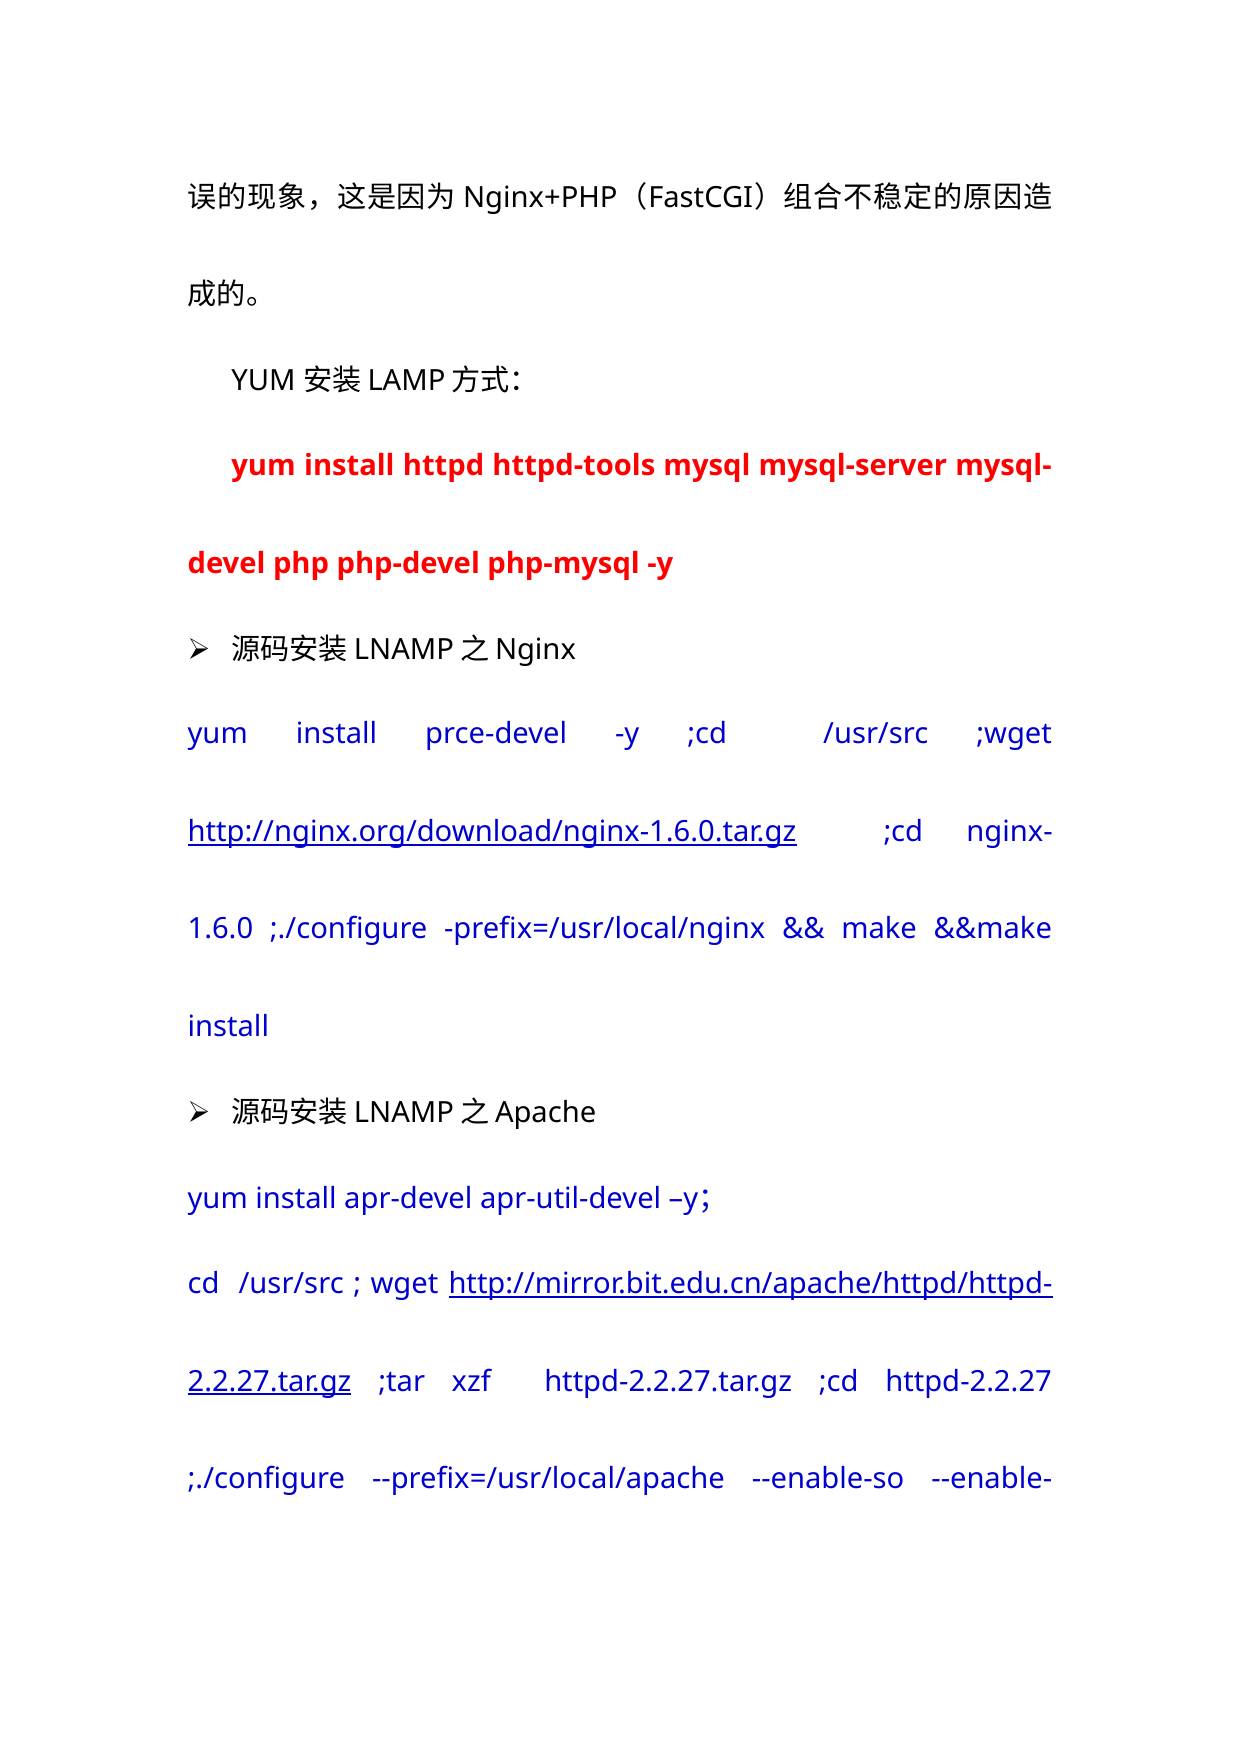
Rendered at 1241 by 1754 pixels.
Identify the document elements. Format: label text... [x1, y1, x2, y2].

text yum install prce-devel -y ;cd /usr/src ;wget http://nginx.org/download/nginx-1.6.0.tar.gz ;cd nginx-1.6.0 ;./configure -prefix=/usr/local/nginx && make &&make install [187, 700, 1053, 1058]
list 源码安装LNAMP之Apache [187, 1077, 1053, 1142]
list 源码安装LNAMP之Nginx [187, 614, 1053, 679]
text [187, 162, 1053, 324]
text yum install httpd httpd-tools mysql mysql-server mysql-devel php php-devel php-mysql -y [187, 432, 1053, 594]
text yum install apr-devel apr-util-devel –y； [187, 1164, 1053, 1229]
text YUM 安装LAMP方式： [187, 346, 1053, 411]
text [187, 1250, 1053, 1510]
